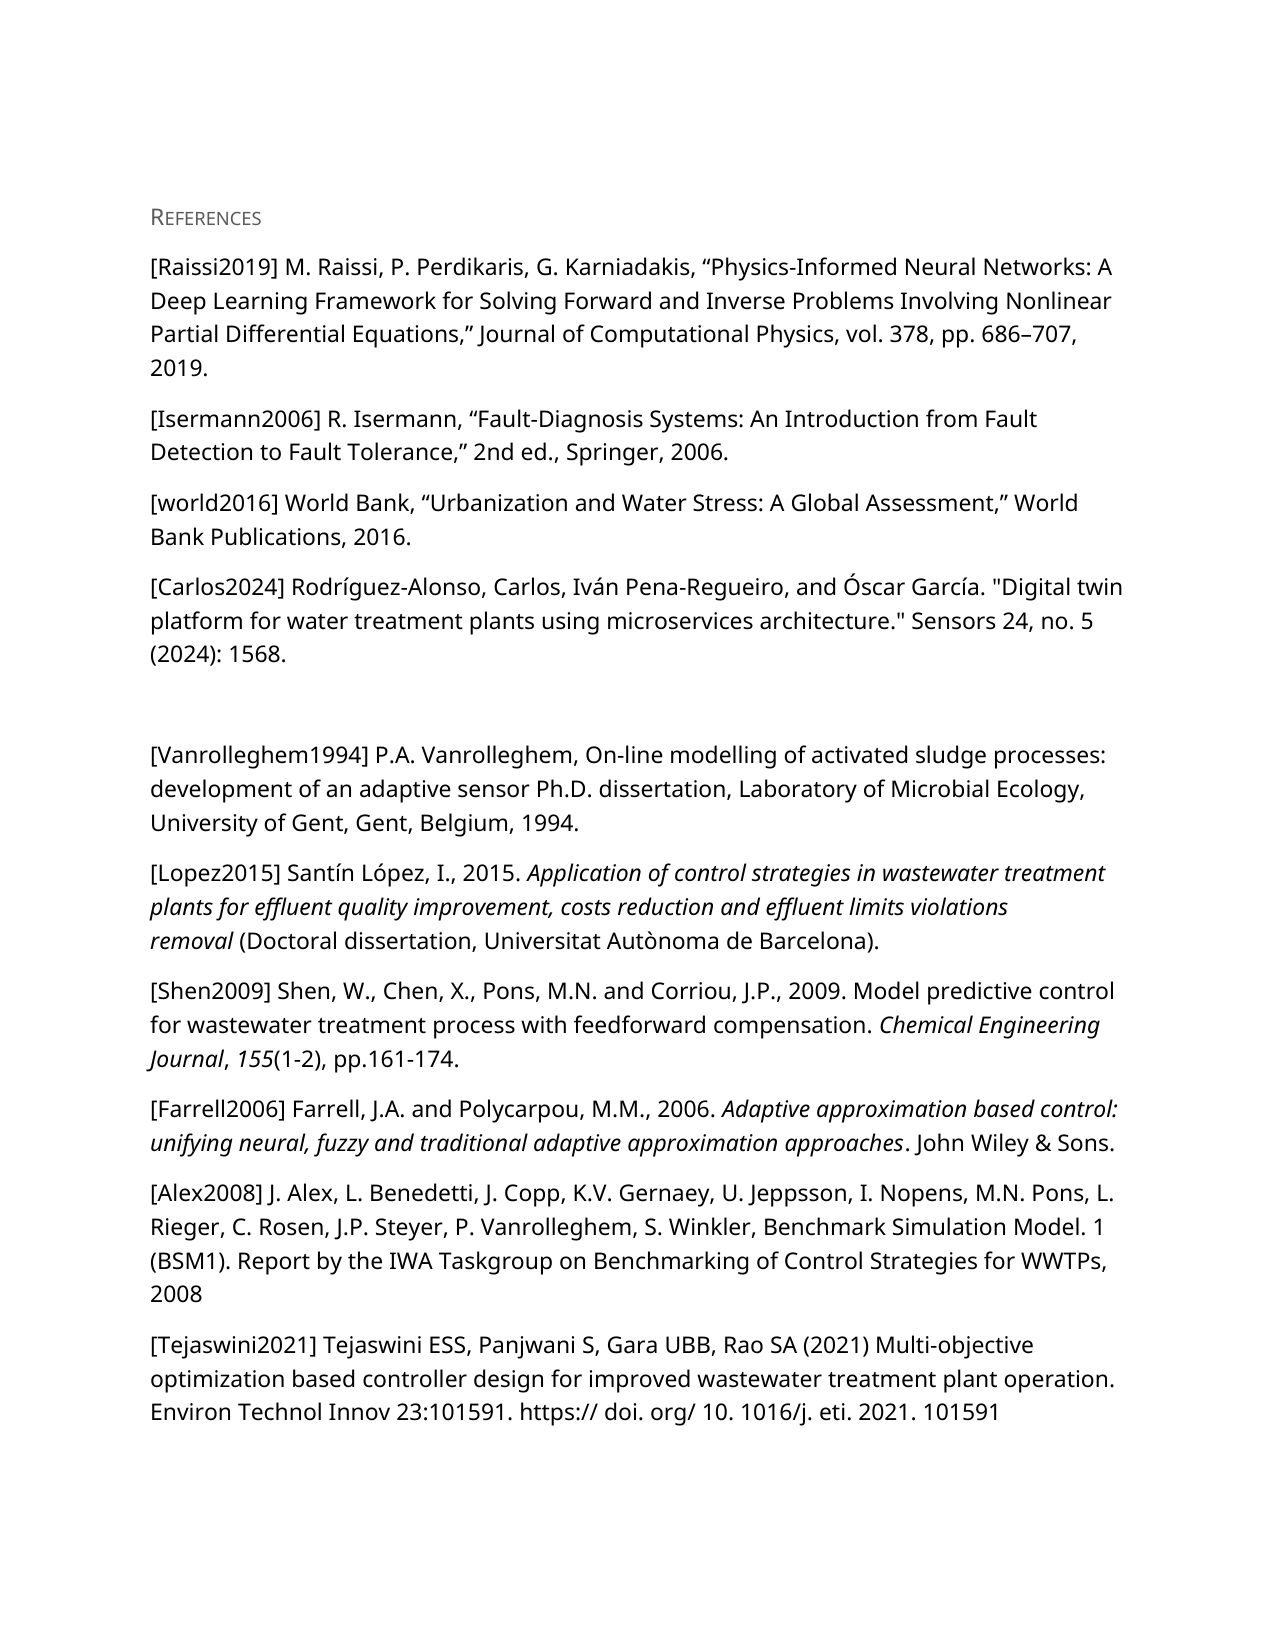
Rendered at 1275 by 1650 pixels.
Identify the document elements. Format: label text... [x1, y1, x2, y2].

text [Shen2009] Shen, W., Chen, X., Pons, M.N. and Corriou, J.P., 2009. Model predictive control for wastewater treatment process with feedforward compensation. Chemical Engineering Journal, 155(1-2), pp.161-174. [150, 975, 1125, 1074]
text [Carlos2024] Rodríguez-Alonso, Carlos, Iván Pena-Regueiro, and Óscar García. "Digital twin platform for water treatment plants using microservices architecture." Sensors 24, no. 5 (2024): 1568. [150, 571, 1125, 669]
text [Farrell2006] Farrell, J.A. and Polycarpou, M.M., 2006. Adaptive approximation based control: unifying neural, fuzzy and traditional adaptive approximation approaches. John Wiley & Sons. [150, 1093, 1125, 1158]
text [Tejaswini2021] Tejaswini ESS, Panjwani S, Gara UBB, Rao SA (2021) Multi-objective optimization based controller design for improved wastewater treatment plant operation. Environ Technol Innov 23:101591. https:// doi. org/ 10. 1016/j. eti. 2021. 101591 [150, 1329, 1125, 1427]
text [Raissi2019] M. Raissi, P. Perdikaris, G. Karniadakis, “Physics-Informed Neural Networks: A Deep Learning Framework for Solving Forward and Inverse Problems Involving Nonlinear Partial Differential Equations,” Journal of Computational Physics, vol. 378, pp. 686–707, 2019. [150, 251, 1125, 383]
text [world2016] World Bank, “Urbanization and Water Stress: A Global Assessment,” World Bank Publications, 2016. [150, 487, 1125, 552]
text [Alex2008] J. Alex, L. Benedetti, J. Copp, K.V. Gernaey, U. Jeppsson, I. Nopens, M.N. Pons, L. Rieger, C. Rosen, J.P. Steyer, P. Vanrolleghem, S. Winkler, Benchmark Simulation Model. 1 (BSM1). Report by the IWA Taskgroup on Benchmarking of Control Strategies for WWTPs, 2008 [150, 1177, 1125, 1309]
text References [150, 200, 1125, 232]
text [Lopez2015] Santín López, I., 2015. Application of control strategies in wastewater treatment plants for effluent quality improvement, costs reduction and effluent limits violations removal (Doctoral dissertation, Universitat Autònoma de Barcelona). [150, 857, 1125, 956]
text [Vanrolleghem1994] P.A. Vanrolleghem, On-line modelling of activated sludge processes: development of an adaptive sensor Ph.D. dissertation, Laboratory of Microbial Ecology, University of Gent, Gent, Belgium, 1994. [150, 739, 1125, 838]
text [Isermann2006] R. Isermann, “Fault-Diagnosis Systems: An Introduction from Fault Detection to Fault Tolerance,” 2nd ed., Springer, 2006. [150, 402, 1125, 467]
